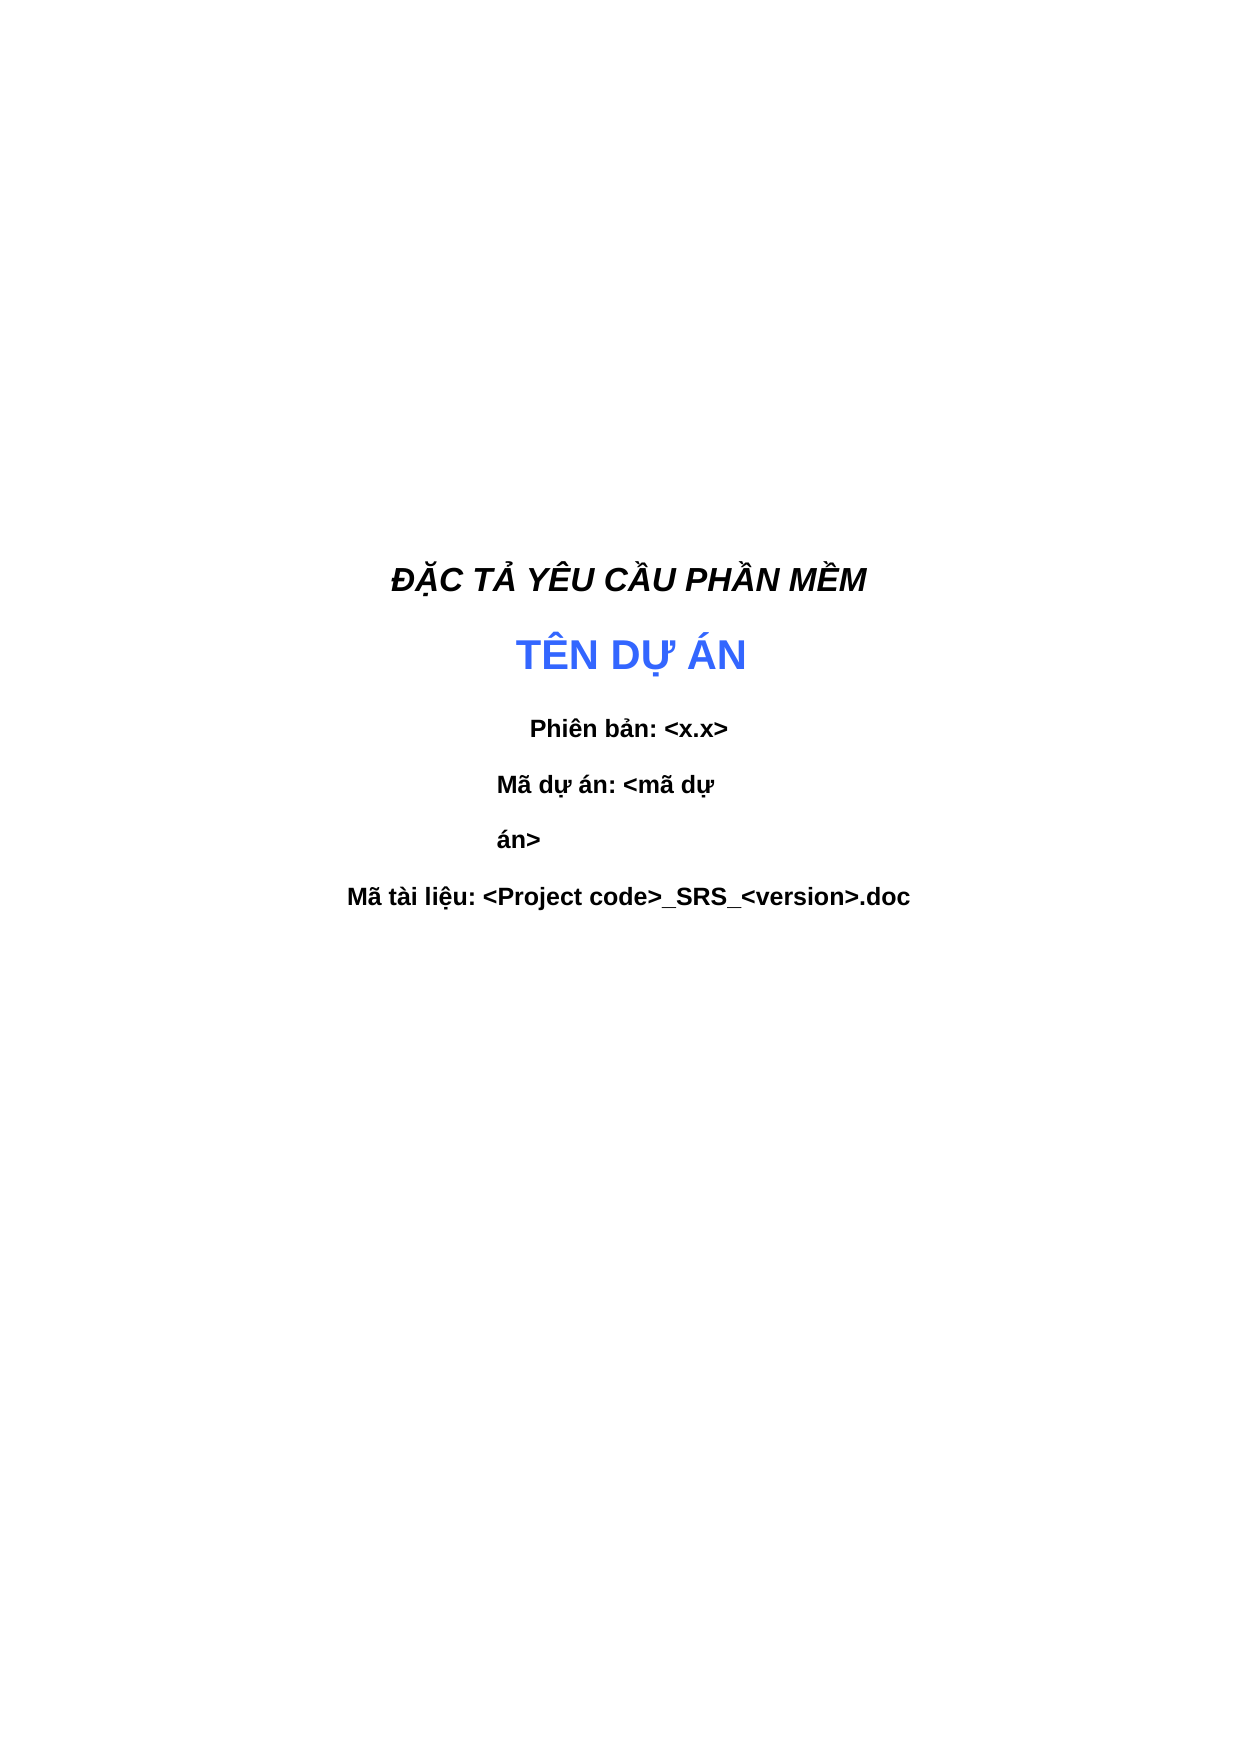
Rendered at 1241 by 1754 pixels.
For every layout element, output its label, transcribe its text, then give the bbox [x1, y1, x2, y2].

subtitle Phiên bản: <x.x> Mã dự án: <mã dự án> [497, 714, 765, 854]
text TÊN DỰ ÁN [513, 630, 749, 678]
text Mã tài liệu: <Project code>_SRS_<version>.doc [347, 882, 1065, 910]
text ĐẶC TẢ YÊU CẦU PHẦN MỀM [391, 560, 1065, 598]
